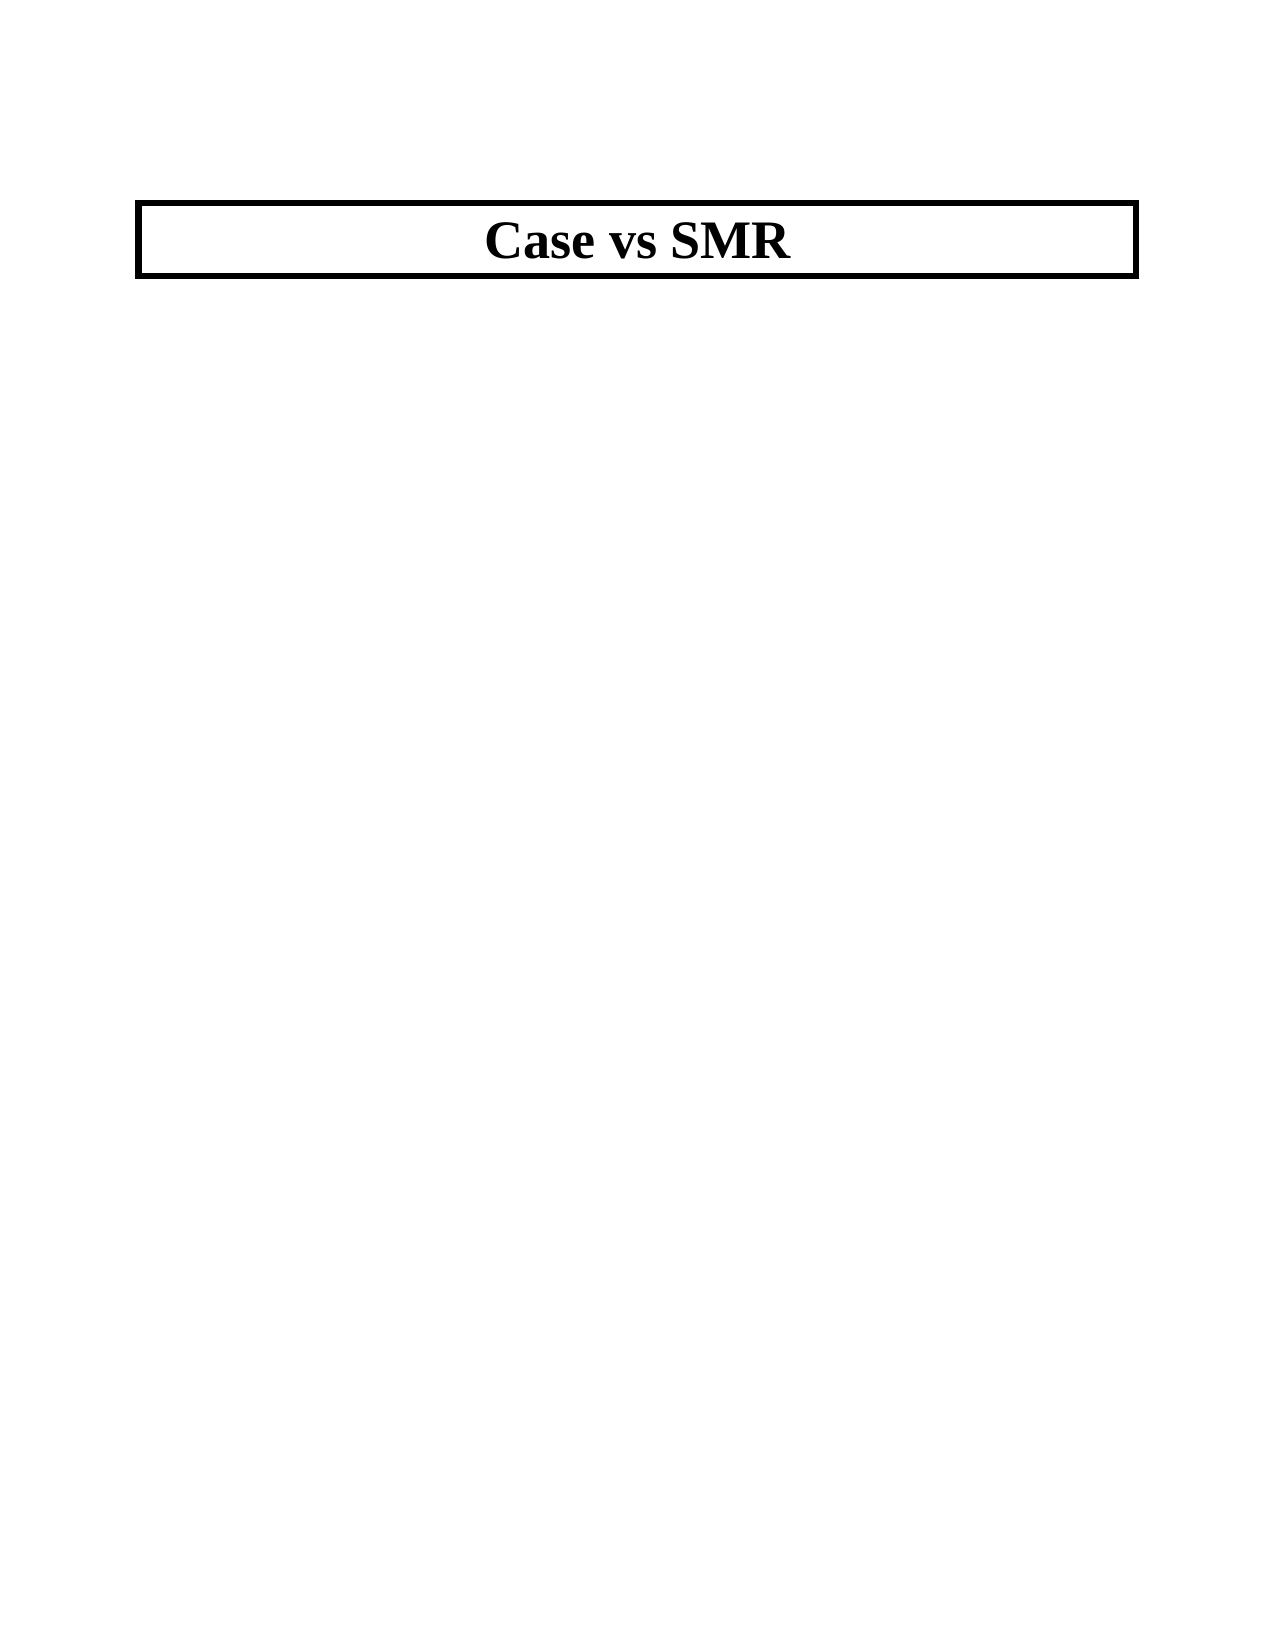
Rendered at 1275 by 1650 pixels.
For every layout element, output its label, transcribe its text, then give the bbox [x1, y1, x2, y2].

subtitle Case vs SMR [142, 206, 1133, 273]
